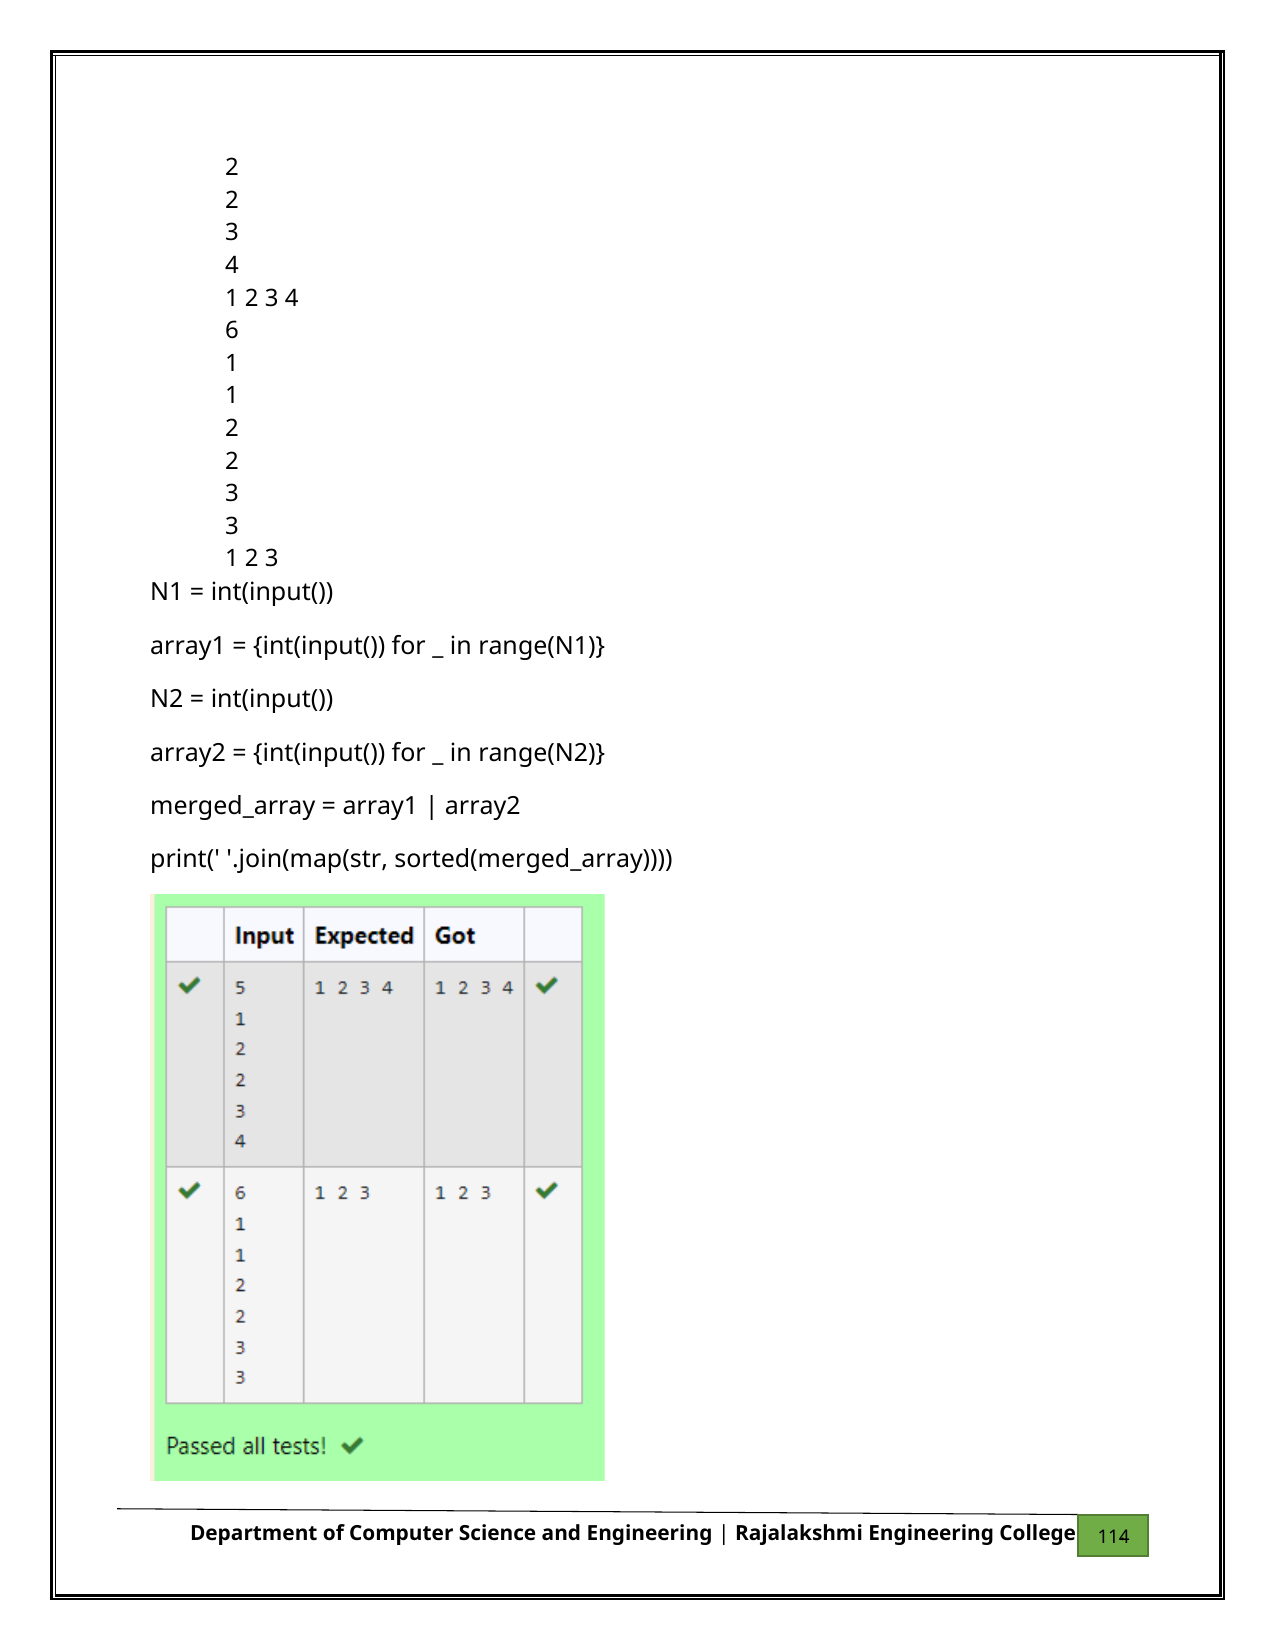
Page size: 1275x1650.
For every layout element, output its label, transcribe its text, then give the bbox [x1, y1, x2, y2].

text N1 = int(input()) [150, 574, 1125, 608]
text 6 [225, 313, 1125, 346]
text 1 [225, 378, 1125, 411]
text 3 [225, 476, 1125, 509]
text 2 [225, 411, 1125, 443]
picture [150, 894, 605, 1481]
text print(' '.join(map(str, sorted(merged_array)))) [150, 841, 1125, 875]
text 1 2 3 4 [225, 280, 1125, 313]
text N2 = int(input()) [150, 681, 1125, 715]
text 3 [225, 215, 1125, 248]
text array1 = {int(input()) for _ in range(N1)} [150, 627, 1125, 661]
text 4 [225, 248, 1125, 280]
text 3 [225, 509, 1125, 541]
list 1 2 3 [225, 541, 1125, 574]
text 2 [225, 443, 1125, 476]
text 2 [225, 183, 1125, 215]
text array2 = {int(input()) for _ in range(N2)} [150, 734, 1125, 768]
text merged_array = array1 | array2 [150, 788, 1125, 822]
text 2 [225, 150, 1125, 183]
text 1 [225, 346, 1125, 378]
